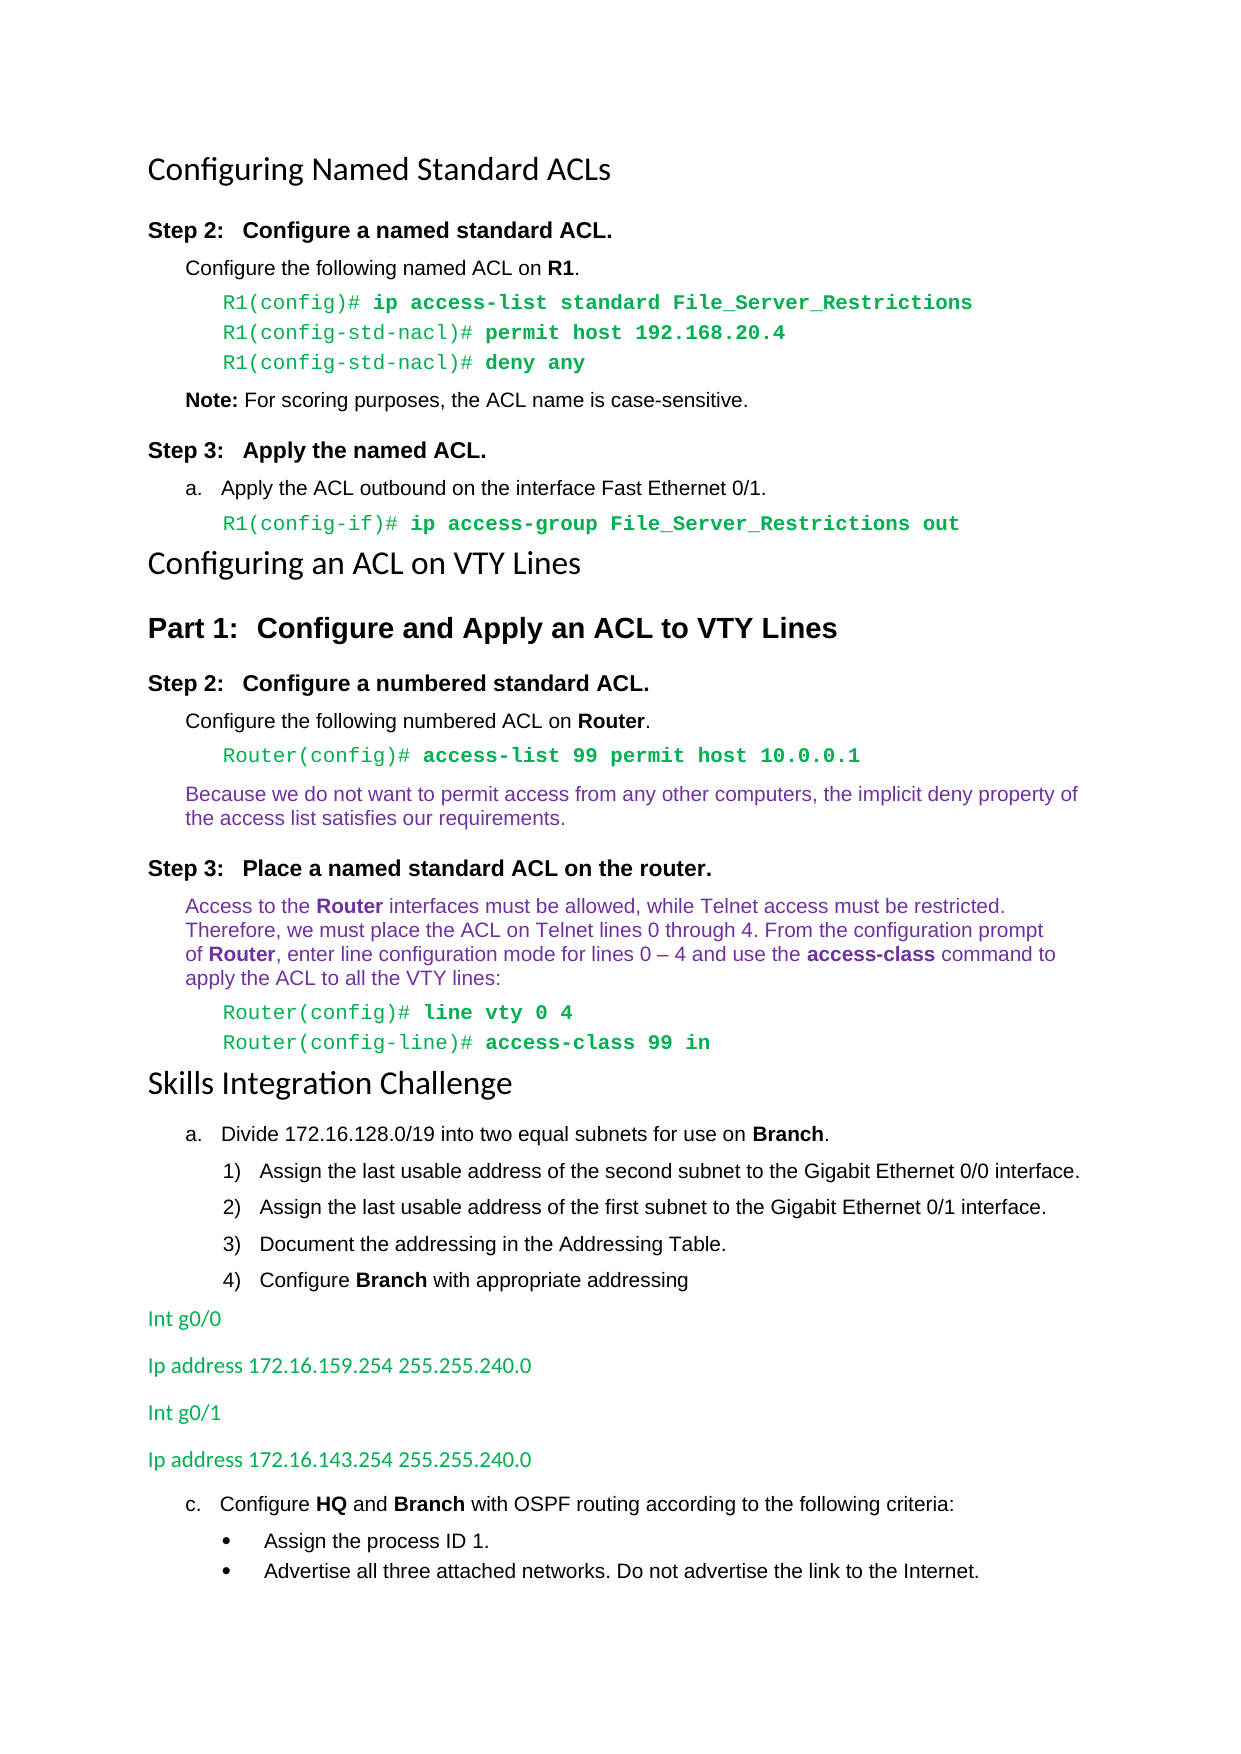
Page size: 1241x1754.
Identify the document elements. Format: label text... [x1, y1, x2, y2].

text Access to the Router interfaces must be allowed, while Telnet access must be restricted. Therefore, we must place the ACL on Telnet lines 0 through 4. From the configuration prompt of Router, enter line configuration mode for lines 0 – 4 and use the access-class command to apply the ACL to all the VTY lines: [185, 893, 1093, 989]
text R1(config-std-nacl)# permit host 192.168.20.4 [223, 322, 1093, 346]
text a. Divide 172.16.128.0/19 into two equal subnets for use on Branch. [185, 1122, 1093, 1146]
text Step 2: Configure a named standard ACL. [148, 217, 1093, 243]
text Step 3: Place a named standard ACL on the router. [148, 854, 1093, 881]
text Int g0/1 [148, 1398, 1093, 1426]
text Int g0/0 [148, 1304, 1093, 1333]
text 4) Configure Branch with appropriate addressing [223, 1268, 1093, 1292]
text R1(config-std-nacl)# deny any [223, 352, 1093, 376]
text Step 3: Apply the named ACL. [148, 437, 1093, 463]
text Router(config)# line vty 0 4 [223, 1002, 1093, 1026]
text Part 1: Configure and Apply an ACL to VTY Lines [148, 611, 1093, 645]
text Ip address 172.16.143.254 255.255.240.0 [148, 1445, 1093, 1473]
text Configure the following named ACL on R1. [185, 256, 1093, 279]
text Because we do not want to permit access from any other computers, the implicit deny property of the access list satisfies our requirements. [185, 782, 1093, 829]
text c. Configure HQ and Branch with OSPF routing according to the following criteria: [185, 1492, 1093, 1516]
text Configure the following numbered ACL on Router. [185, 709, 1093, 733]
text Configuring Named Standard ACLs [148, 148, 1093, 188]
text Note: For scoring purposes, the ACL name is case-sensitive. [185, 388, 1093, 412]
text Step 2: Configure a numbered standard ACL. [148, 670, 1093, 696]
text Router(config-line)# access-class 99 in [223, 1032, 1093, 1055]
text R1(config-if)# ip access-group File_Server_Restrictions out [223, 512, 1093, 536]
text 2) Assign the last usable address of the first subnet to the Gigabit Ethernet 0/1 interface. [223, 1195, 1093, 1219]
text Skills Integration Challenge [148, 1062, 1093, 1102]
text R1(config)# ip access-list standard File_Server_Restrictions [223, 292, 1093, 316]
text  Advertise all three attached networks. Do not advertise the link to the Internet. [223, 1559, 1093, 1583]
text Configuring an ACL on VTY Lines [148, 542, 1093, 583]
text Router(config)# access-list 99 permit host 10.0.0.1 [223, 745, 1093, 769]
text 1) Assign the last usable address of the second subnet to the Gigabit Ethernet 0/0 interface. [223, 1159, 1093, 1183]
text Ip address 172.16.159.254 255.255.240.0 [148, 1351, 1093, 1379]
text 3) Document the addressing in the Addressing Table. [223, 1232, 1093, 1256]
text  Assign the process ID 1. [223, 1528, 1093, 1553]
text a. Apply the ACL outbound on the interface Fast Ethernet 0/1. [185, 476, 1093, 500]
